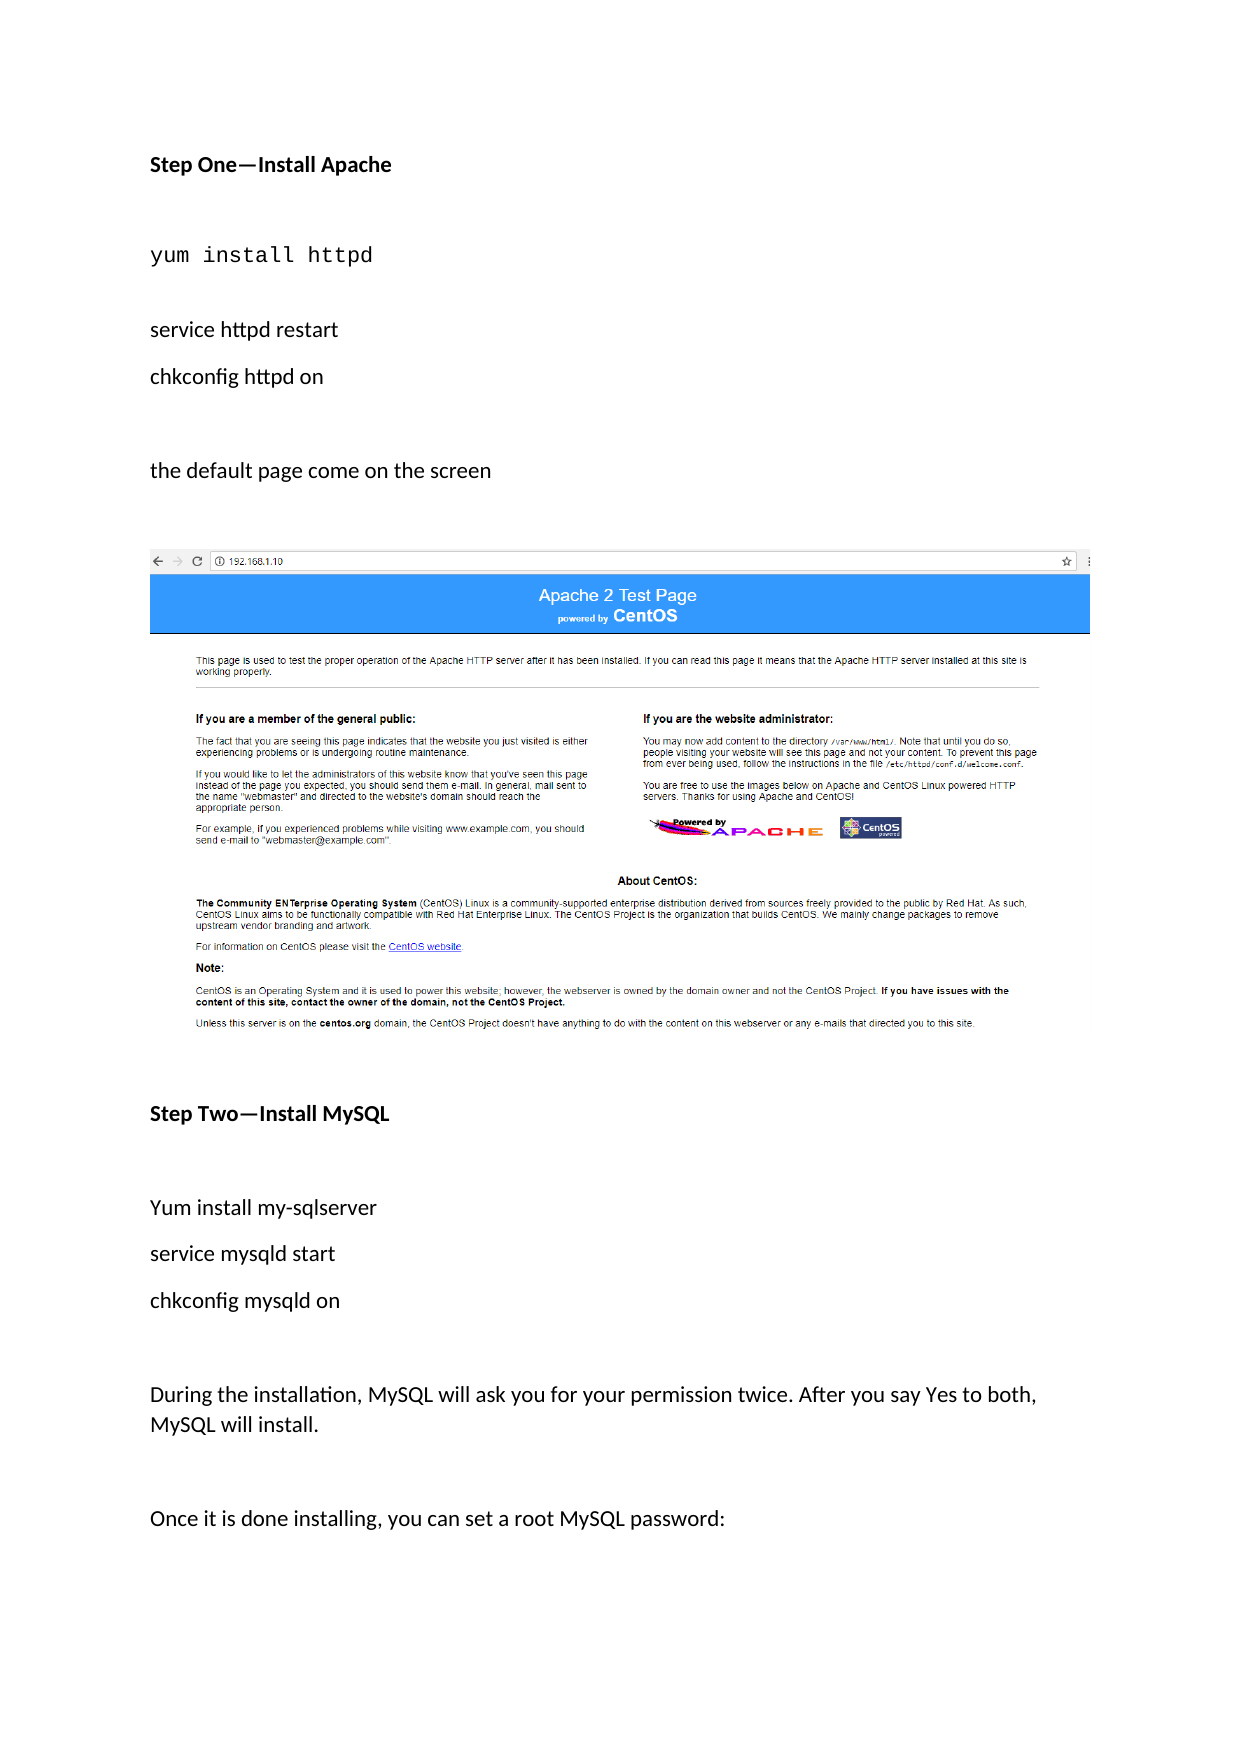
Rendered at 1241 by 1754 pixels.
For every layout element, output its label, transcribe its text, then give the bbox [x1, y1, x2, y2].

text service mysqld start [150, 1239, 1090, 1268]
text Once it is done installing, you can set a root MySQL password: [150, 1504, 1090, 1532]
text chkconfig httpd on [150, 362, 1090, 390]
text service httpd restart [150, 315, 1090, 343]
text the default page come on the screen [150, 456, 1090, 484]
text chkconfig mysqld on [150, 1286, 1090, 1314]
text Step Two—Install MySQL [150, 1099, 1090, 1127]
text During the installation, MySQL will ask you for your permission twice. After you say Yes to both, MySQL will install. [150, 1380, 1090, 1438]
text Yum install my-sqlserver [150, 1193, 1090, 1221]
text yum install httpd [150, 244, 1090, 268]
picture [150, 549, 1091, 1034]
text Step One—Install Apache [150, 150, 1090, 178]
